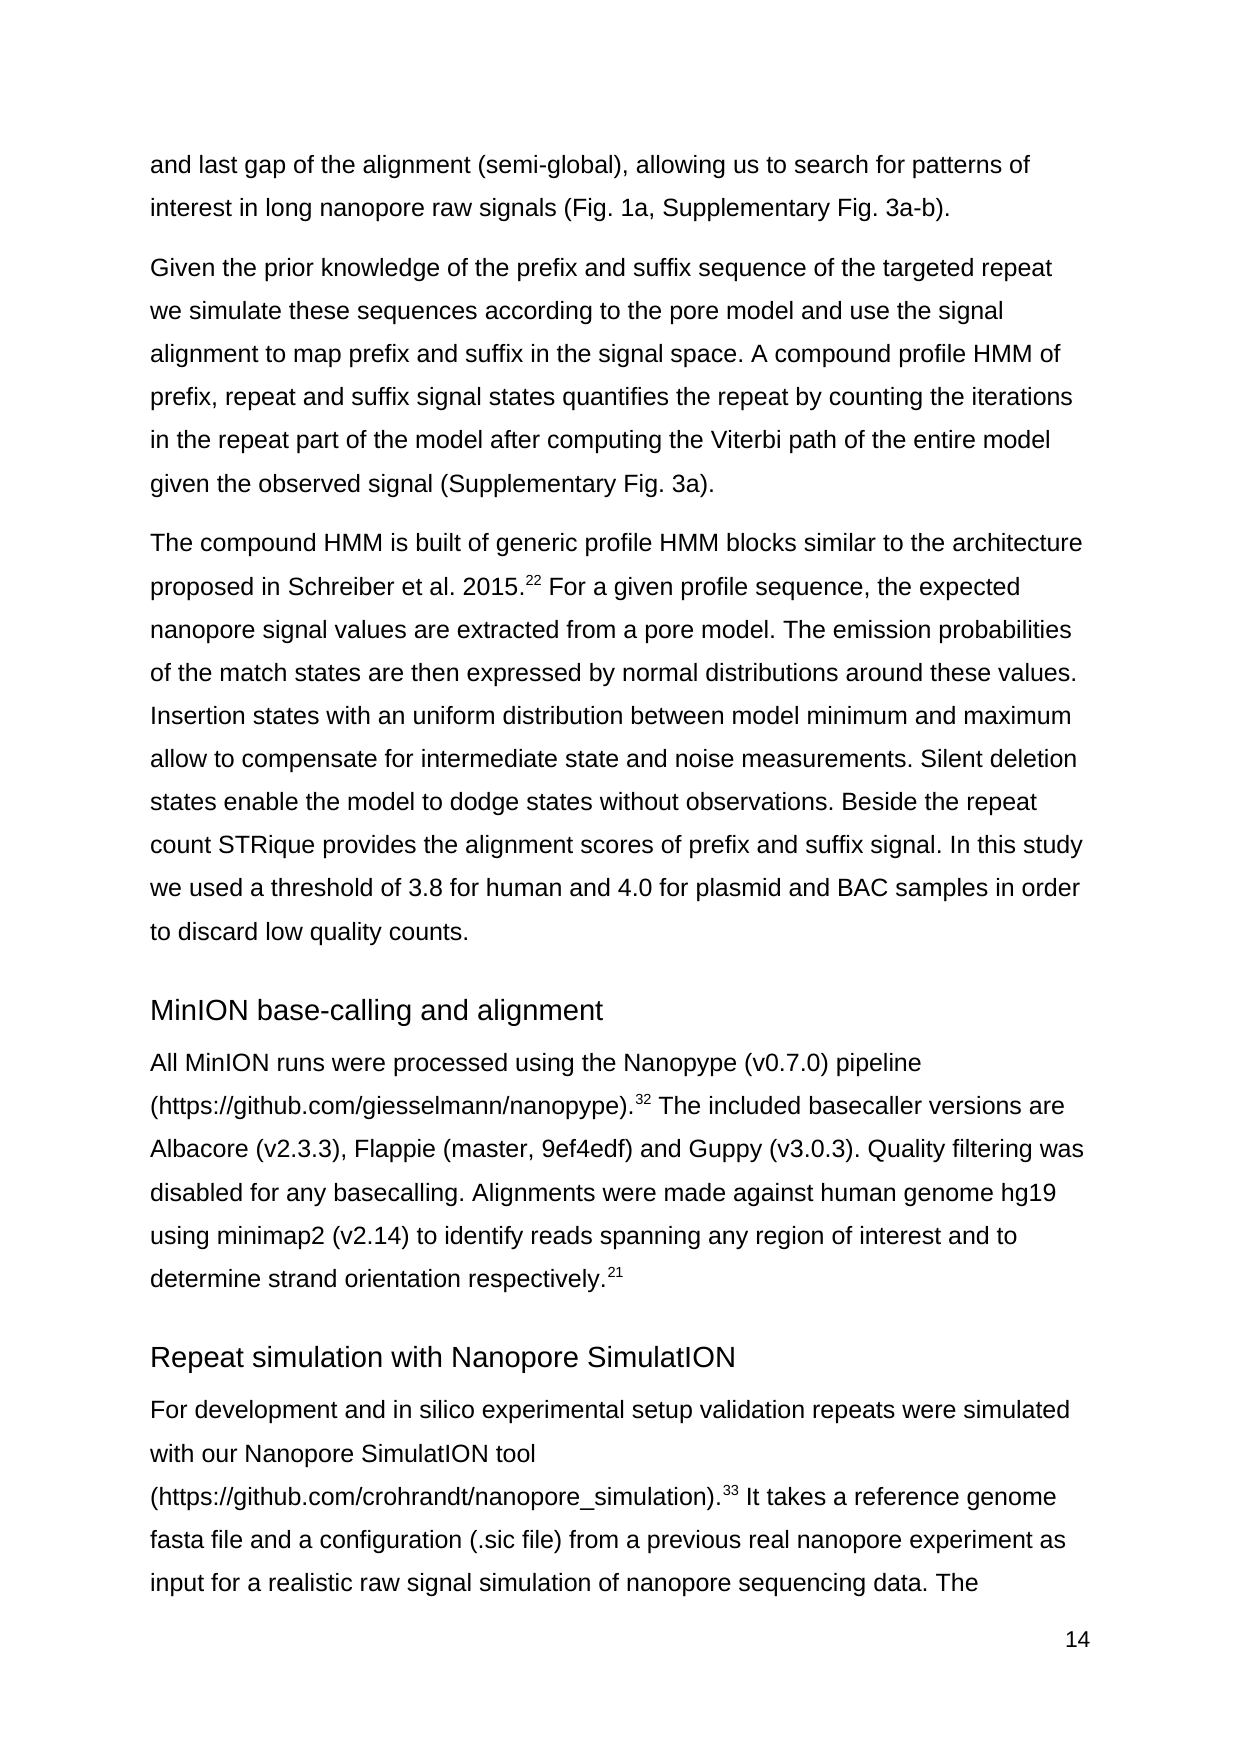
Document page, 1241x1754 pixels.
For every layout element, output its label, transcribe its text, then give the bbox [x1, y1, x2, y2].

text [150, 1395, 1090, 1597]
text Given the prior knowledge of the prefix and suffix sequence of the targeted repeat we simulate these sequences according to the pore model and use the signal alignment to map prefix and suffix in the signal space. A compound profile HMM of prefix, repeat and suffix signal states quantifies the repeat by counting the iterations in the repeat part of the model after computing the Viterbi path of the entire model given the observed signal (Supplementary Fig. 3a). [150, 253, 1090, 497]
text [150, 150, 1090, 222]
text All MinION runs were processed using the Nanopype (v0.7.0) pipeline (https://github.com/giesselmann/nanopype).32 The included basecaller versions are Albacore (v2.3.3), Flappie (master, 9ef4edf) and Guppy (v3.0.3). Quality filtering was disabled for any basecalling. Alignments were made against human genome hg19 using minimap2 (v2.14) to identify reads spanning any region of interest and to determine strand orientation respectively.21 [150, 1048, 1090, 1292]
subtitle Repeat simulation with Nanopore SimulatION [150, 1340, 1090, 1374]
subtitle MinION base-calling and alignment [150, 993, 1090, 1026]
text The compound HMM is built of generic profile HMM blocks similar to the architecture proposed in Schreiber et al. 2015.22 For a given profile sequence, the expected nanopore signal values are extracted from a pore model. The emission probabilities of the match states are then expressed by normal distributions around these values. Insertion states with an uniform distribution between model minimum and maximum allow to compensate for intermediate state and noise measurements. Silent deletion states enable the model to dodge states without observations. Beside the repeat count STRique provides the alignment scores of prefix and suffix signal. In this study we used a threshold of 3.8 for human and 4.0 for plasmid and BAC samples in order to discard low quality counts. [150, 528, 1090, 945]
